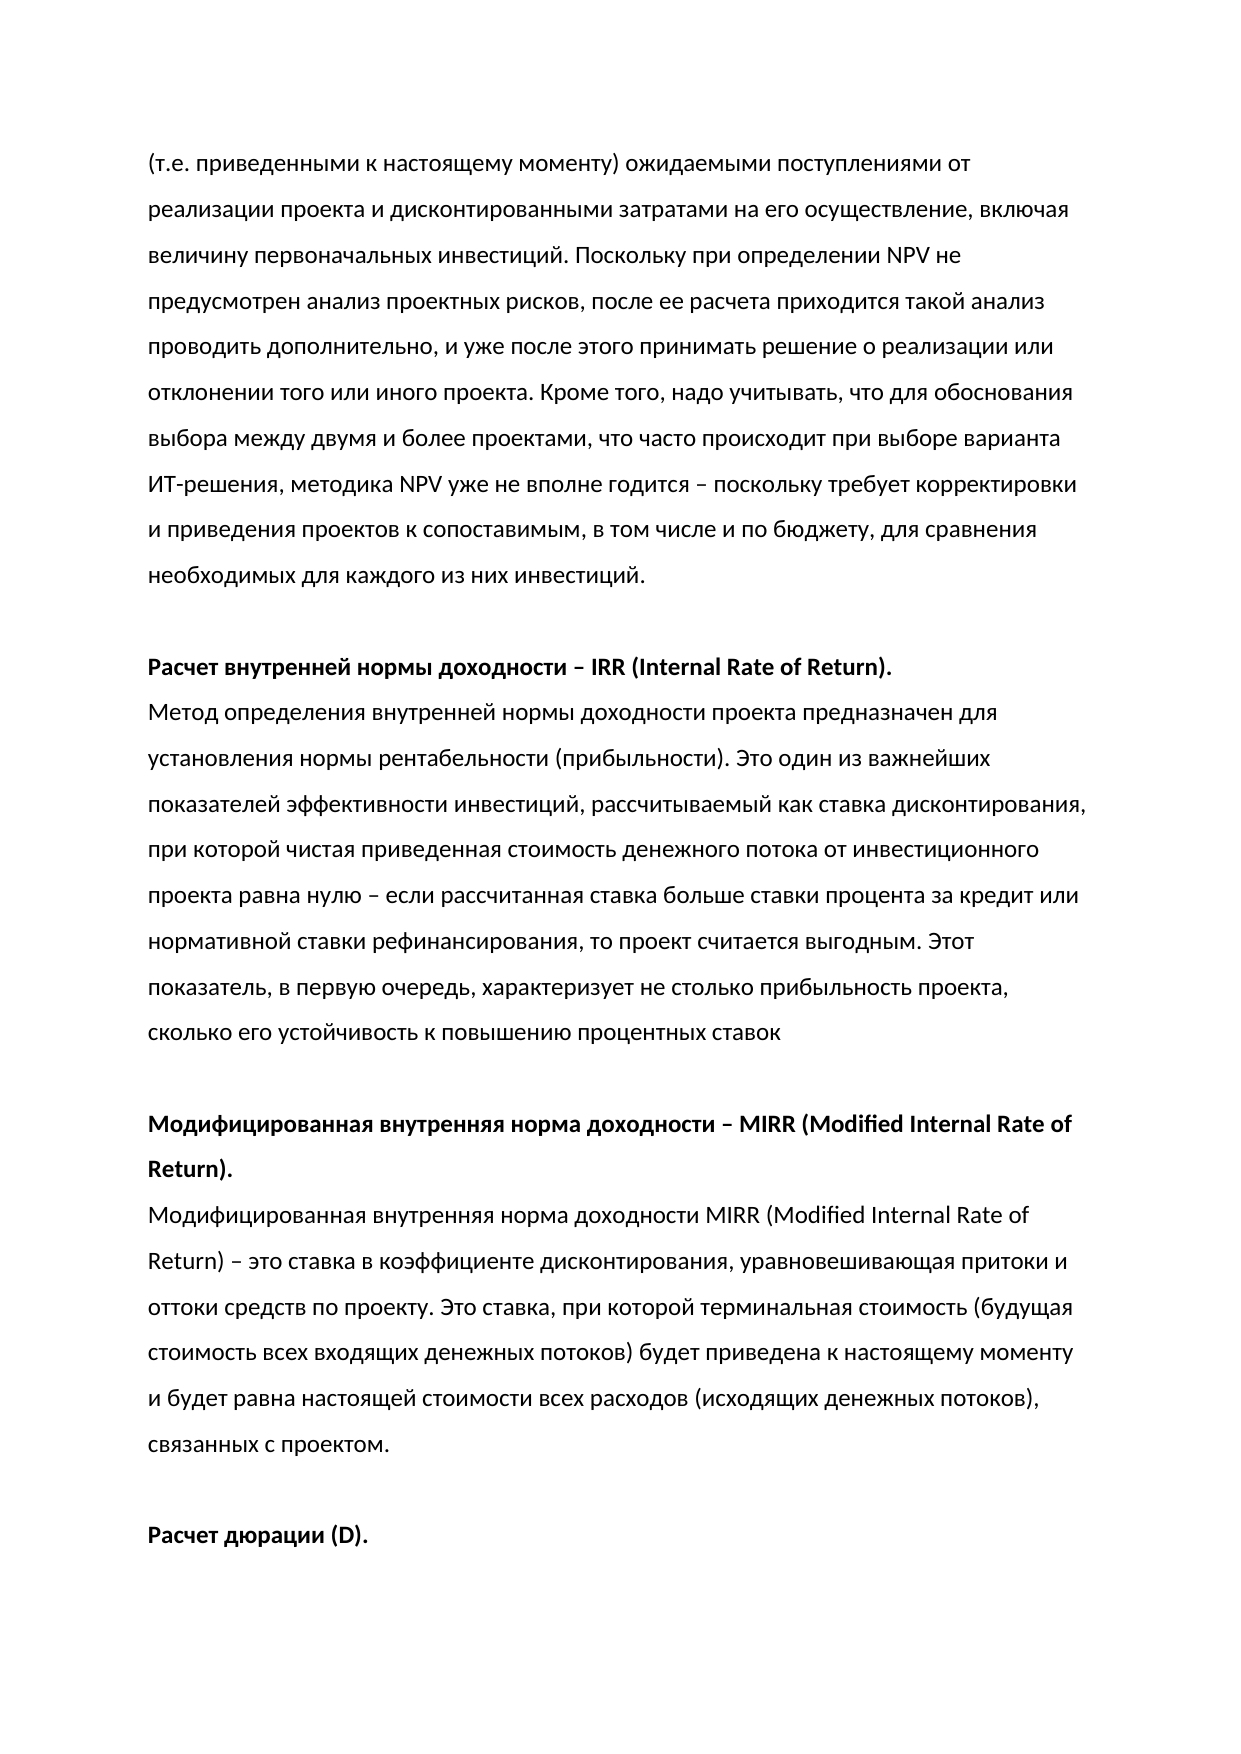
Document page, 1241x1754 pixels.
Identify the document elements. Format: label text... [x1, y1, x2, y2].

text Модифицированная внутренняя норма доходности MIRR (Modified Internal Rate of Return) – это ставка в коэффициенте дисконтирования, уравновешивающая притоки и оттоки средств по проекту. Это ставка, при которой терминальная стоимость (будущая стоимость всех входящих денежных потоков) будет приведена к настоящему моменту и будет равна настоящей стоимости всех расходов (исходящих денежных потоков), связанных с проектом. [148, 1199, 1093, 1458]
text Расчет дюрации (D). [148, 1519, 1093, 1550]
text Расчет внутренней нормы доходности – IRR (Internal Rate of Return). [148, 651, 1093, 681]
text Метод определения внутренней нормы доходности проекта предназначен для установления нормы рентабельности (прибыльности). Это один из важнейших показателей эффективности инвестиций, рассчитываемый как ставка дисконтирования, при которой чистая приведенная стоимость денежного потока от инвестиционного проекта равна нулю – если рассчитанная ставка больше ставки процента за кредит или нормативной ставки рефинансирования, то проект считается выгодным. Этот показатель, в первую очередь, характеризует не столько прибыльность проекта, сколько его устойчивость к повышению процентных ставок [148, 696, 1093, 1047]
text Модифицированная внутренняя норма доходности – MIRR (Modified Internal Rate of Return). [148, 1108, 1093, 1184]
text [148, 148, 1093, 590]
